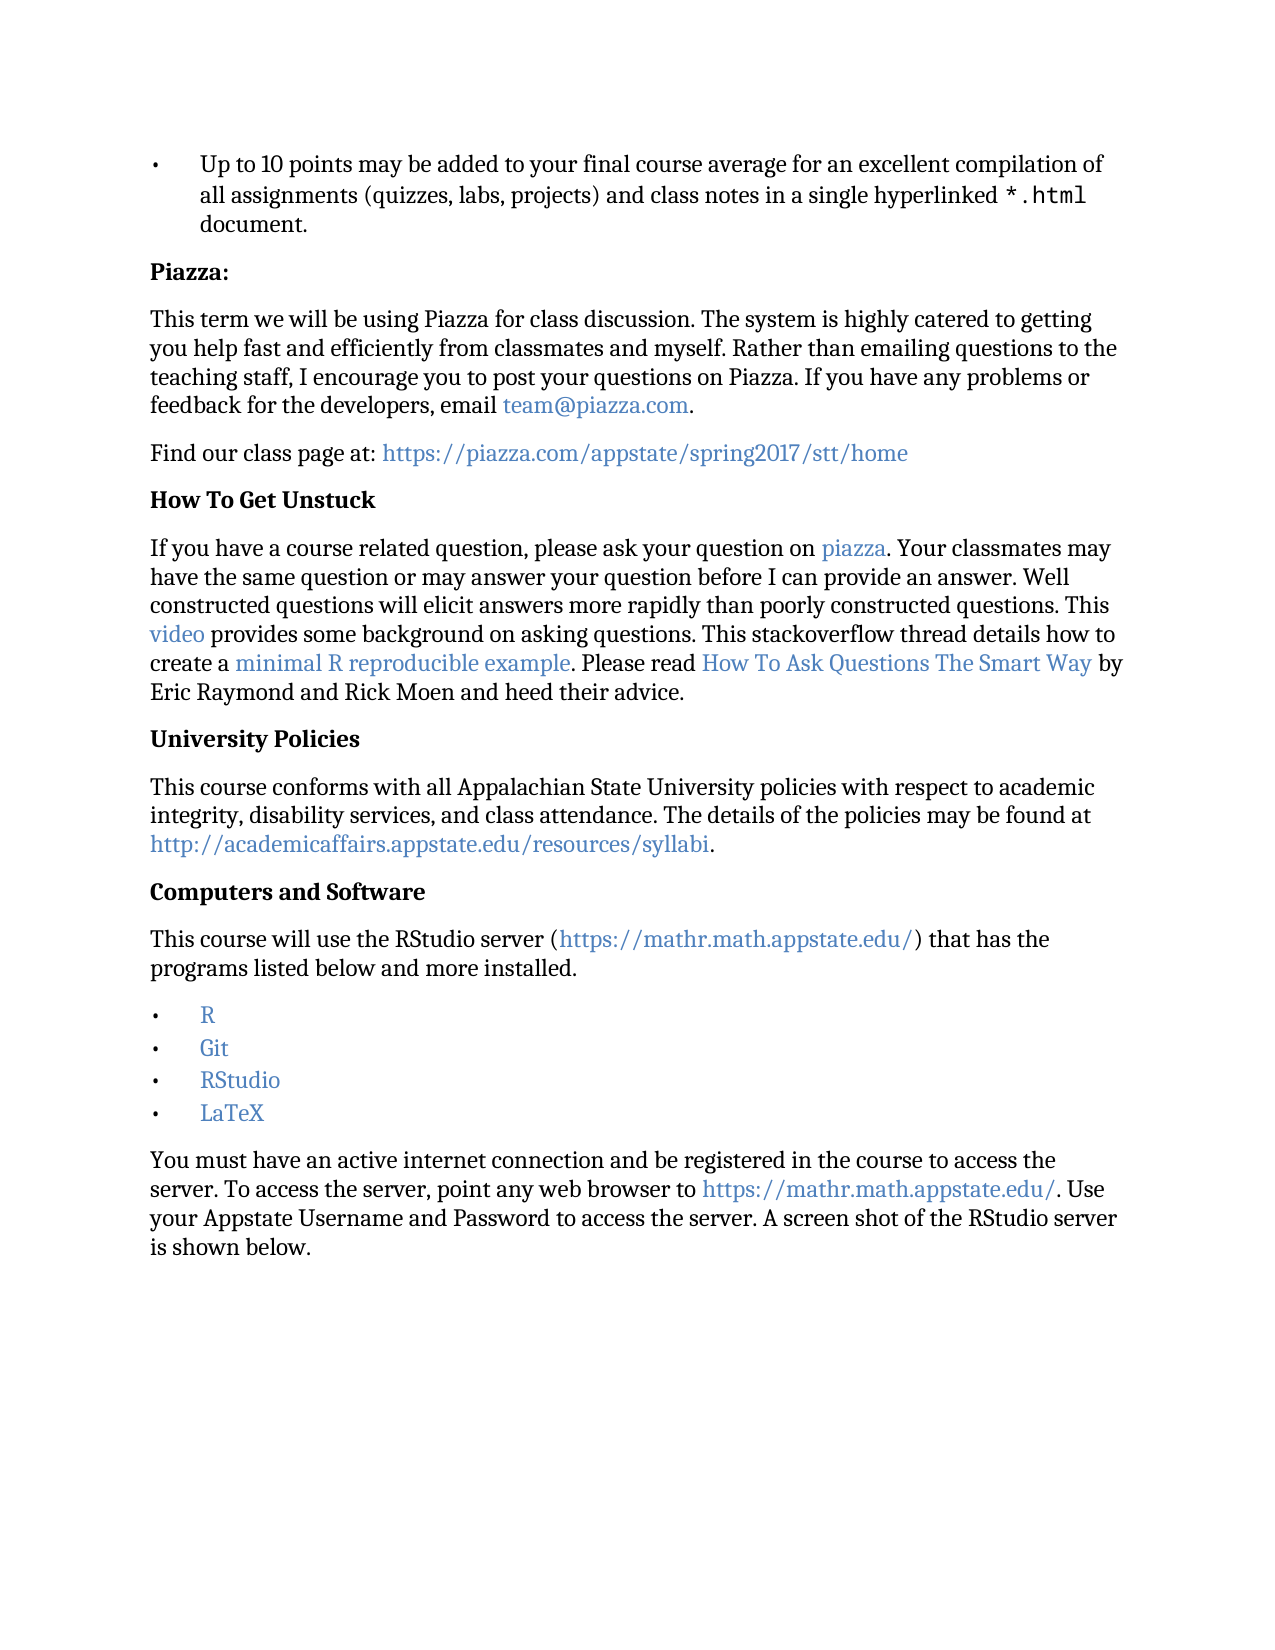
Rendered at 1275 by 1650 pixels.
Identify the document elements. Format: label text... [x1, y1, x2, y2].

list RStudio [150, 1066, 1125, 1095]
text Find our class page at: https://piazza.com/appstate/spring2017/stt/home [150, 439, 1125, 467]
text Piazza: [150, 257, 1125, 286]
text If you have a course related question, please ask your question on piazza. Your classmates may have the same question or may answer your question before I can provide an answer. Well constructed questions will elicit answers more rapidly than poorly constructed questions. This video provides some background on asking questions. This stackoverflow thread details how to create a minimal R reproducible example. Please read How To Ask Questions The Smart Way by Eric Raymond and Rick Moen and heed their advice. [150, 534, 1125, 706]
text This term we will be using Piazza for class discussion. The system is highly catered to getting you help fast and efficiently from classmates and myself. Rather than emailing questions to the teaching staff, I encourage you to post your questions on Piazza. If you have any problems or feedback for the developers, email team@piazza.com. [150, 305, 1125, 420]
text How To Get Unstuck [150, 486, 1125, 515]
list R [150, 1001, 1125, 1030]
text You must have an active internet connection and be registered in the course to access the server. To access the server, point any web browser to https://mathr.math.appstate.edu/. Use your Appstate Username and Password to access the server. A screen shot of the RStudio server is shown below. [150, 1146, 1125, 1261]
text University Policies [150, 725, 1125, 754]
text This course conforms with all Appalachian State University policies with respect to academic integrity, disability services, and class attendance. The details of the policies may be found at http://academicaffairs.appstate.edu/resources/syllabi. [150, 772, 1125, 859]
list LaTeX [150, 1099, 1125, 1127]
text This course will use the RStudio server (https://mathr.math.appstate.edu/) that has the programs listed below and more installed. [150, 925, 1125, 982]
list Up to 10 points may be added to your final course average for an excellent compilation of all assignments (quizzes, labs, projects) and class notes in a single hyperlinked *.html document. [150, 150, 1125, 239]
list Git [150, 1034, 1125, 1062]
text Computers and Software [150, 877, 1125, 906]
